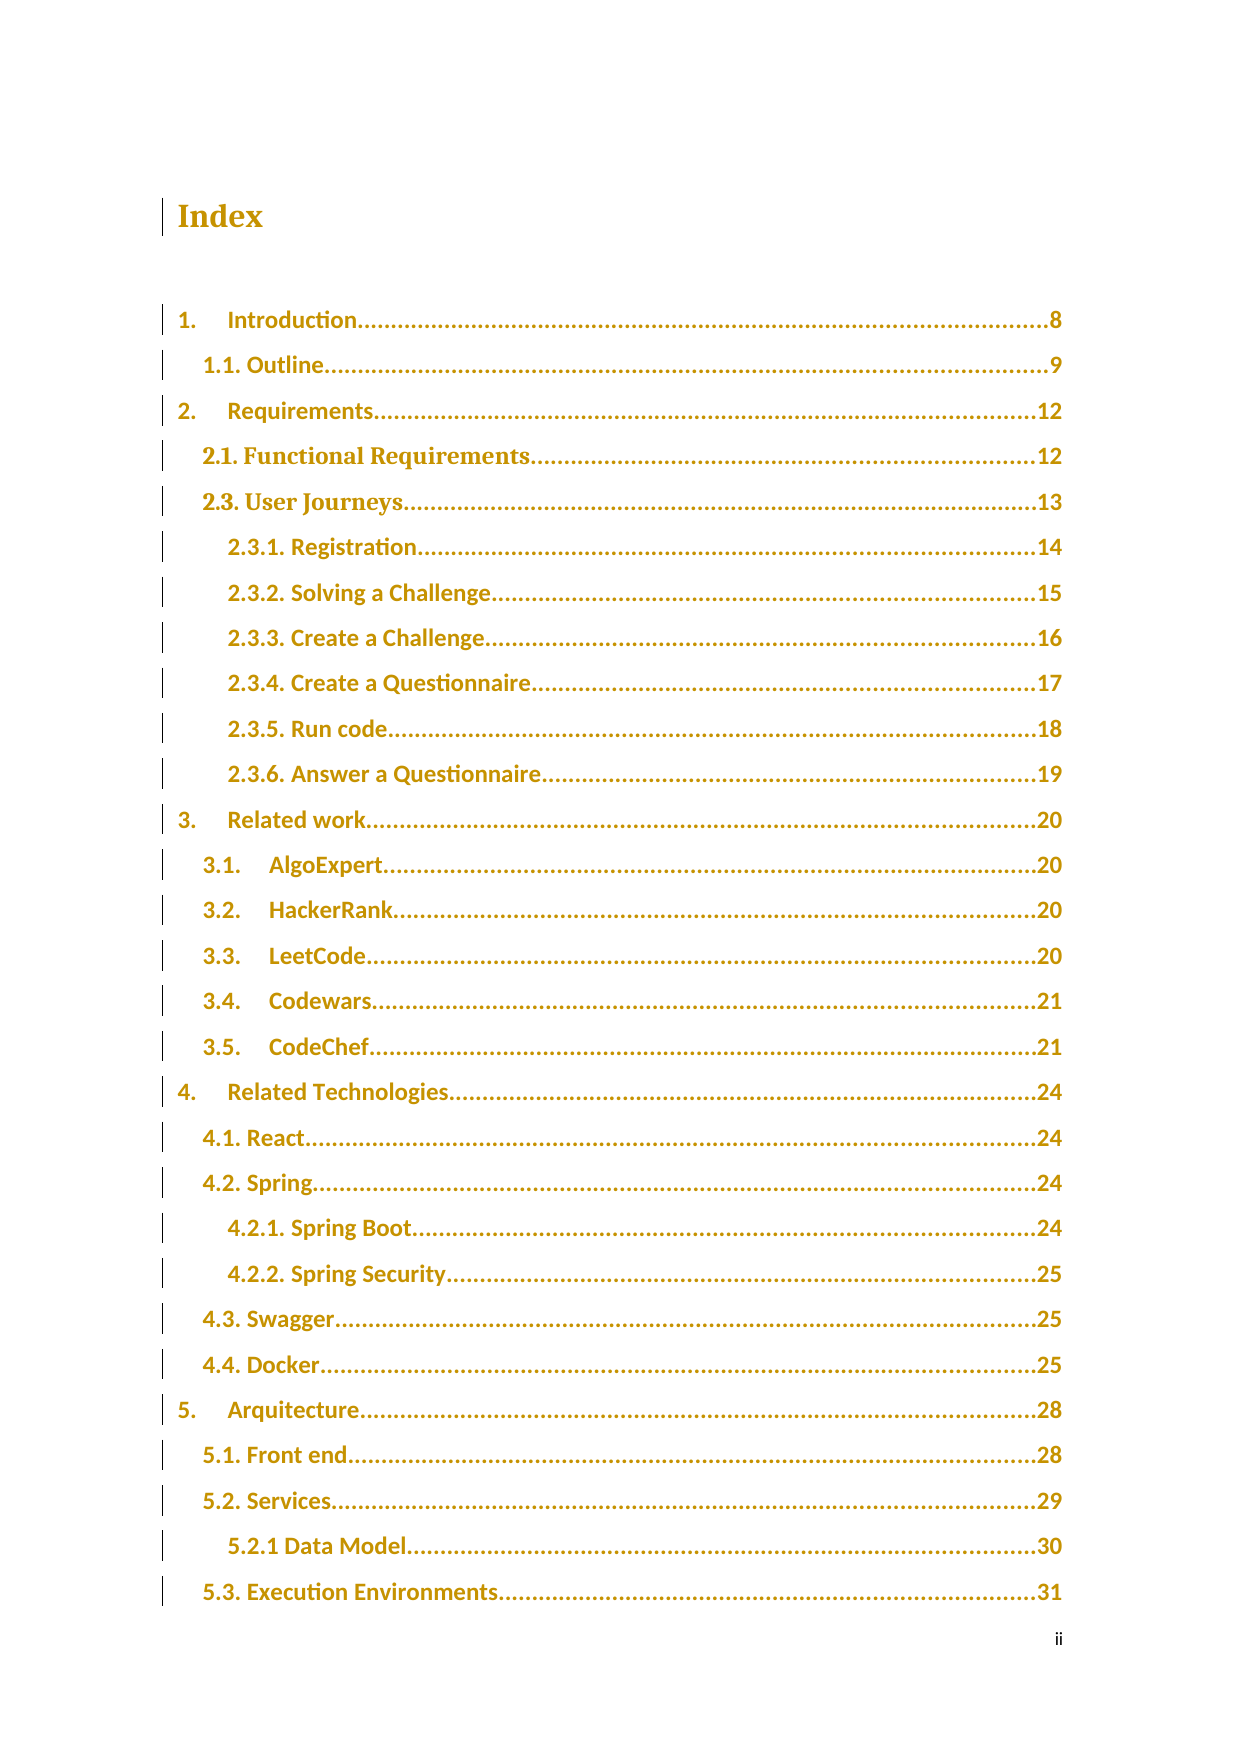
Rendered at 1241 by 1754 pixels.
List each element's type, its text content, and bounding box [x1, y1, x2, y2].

text 5.2.1 Data Model 30 [227, 1530, 1063, 1561]
text 4. Related Technologies 24 [177, 1076, 1063, 1107]
text 2.3.5. Run code 18 [227, 713, 1063, 743]
text 2.3.4. Create a Questionnaire 17 [227, 667, 1063, 698]
text 4.1. React 24 [202, 1122, 1063, 1152]
text 2.3. User Journeys 13 [202, 486, 1063, 516]
text 2.3.1. Registration 14 [227, 531, 1063, 562]
text 4.2.2. Spring Security 25 [227, 1258, 1063, 1288]
text 2. Requirements 12 [177, 395, 1063, 426]
text 1.1. Outline 9 [202, 349, 1063, 380]
text 2.3.3. Create a Challenge 16 [227, 622, 1063, 653]
text 4.2. Spring 24 [202, 1167, 1063, 1198]
text 1. Introduction 8 [177, 304, 1063, 335]
text 4.4. Docker 25 [202, 1349, 1063, 1379]
text 3.5. CodeChef 21 [202, 1031, 1063, 1061]
text 2.1. Functional Requirements 12 [202, 440, 1063, 471]
text 3.3. LeetCode 20 [202, 940, 1063, 971]
text 3.1. AlgoExpert 20 [202, 849, 1063, 880]
text 4.2.1. Spring Boot 24 [227, 1212, 1063, 1243]
text 5.3. Execution Environments 31 [202, 1576, 1063, 1606]
text 5. Arquitecture 28 [177, 1394, 1063, 1425]
text 3.4. Codewars 21 [202, 985, 1063, 1016]
text 3. Related work 20 [177, 804, 1063, 834]
text 5.1. Front end 28 [202, 1439, 1063, 1470]
text 5.2. Services 29 [202, 1485, 1063, 1516]
text 2.3.6. Answer a Questionnaire 19 [227, 758, 1063, 789]
text 2.3.2. Solving a Challenge 15 [227, 577, 1063, 607]
text 3.2. HackerRank 20 [202, 894, 1063, 925]
text Index [177, 198, 1063, 236]
text 4.3. Swagger 25 [202, 1303, 1063, 1334]
